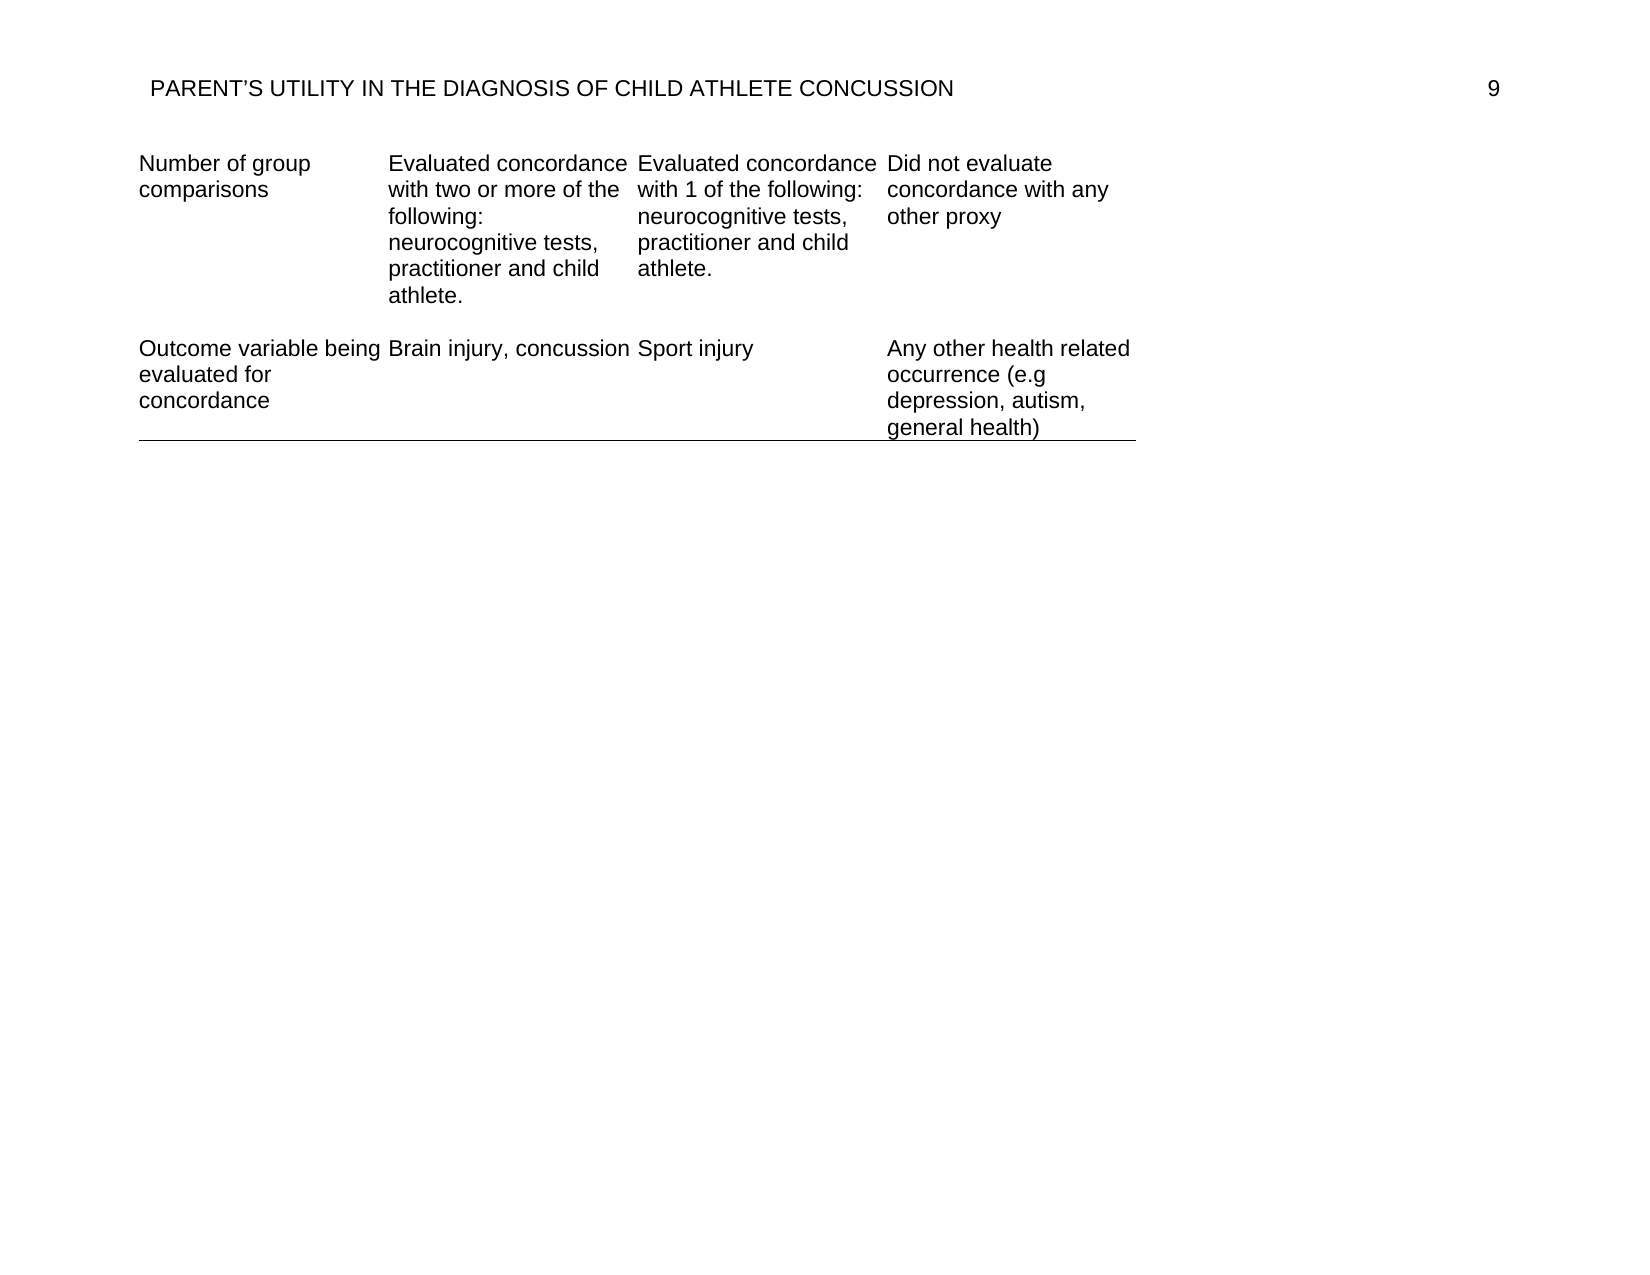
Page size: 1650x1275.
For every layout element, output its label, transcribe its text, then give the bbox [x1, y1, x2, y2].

table_cell Evaluated concordance with two or more of the following: neurocognitive tests, practitioner and child athlete. [388, 150, 637, 334]
table_cell Brain injury, concussion [388, 335, 637, 440]
table_cell Evaluated concordance with 1 of the following: neurocognitive tests, practitioner and child athlete. [638, 150, 887, 334]
table_cell Outcome variable being evaluated for concordance [139, 335, 388, 440]
table_cell Any other health related occurrence (e.g depression, autism, general health) [887, 335, 1136, 440]
table_cell Did not evaluate concordance with any other proxy [887, 150, 1136, 334]
table_cell Number of group comparisons [139, 150, 388, 334]
table_cell Sport injury [638, 335, 887, 440]
